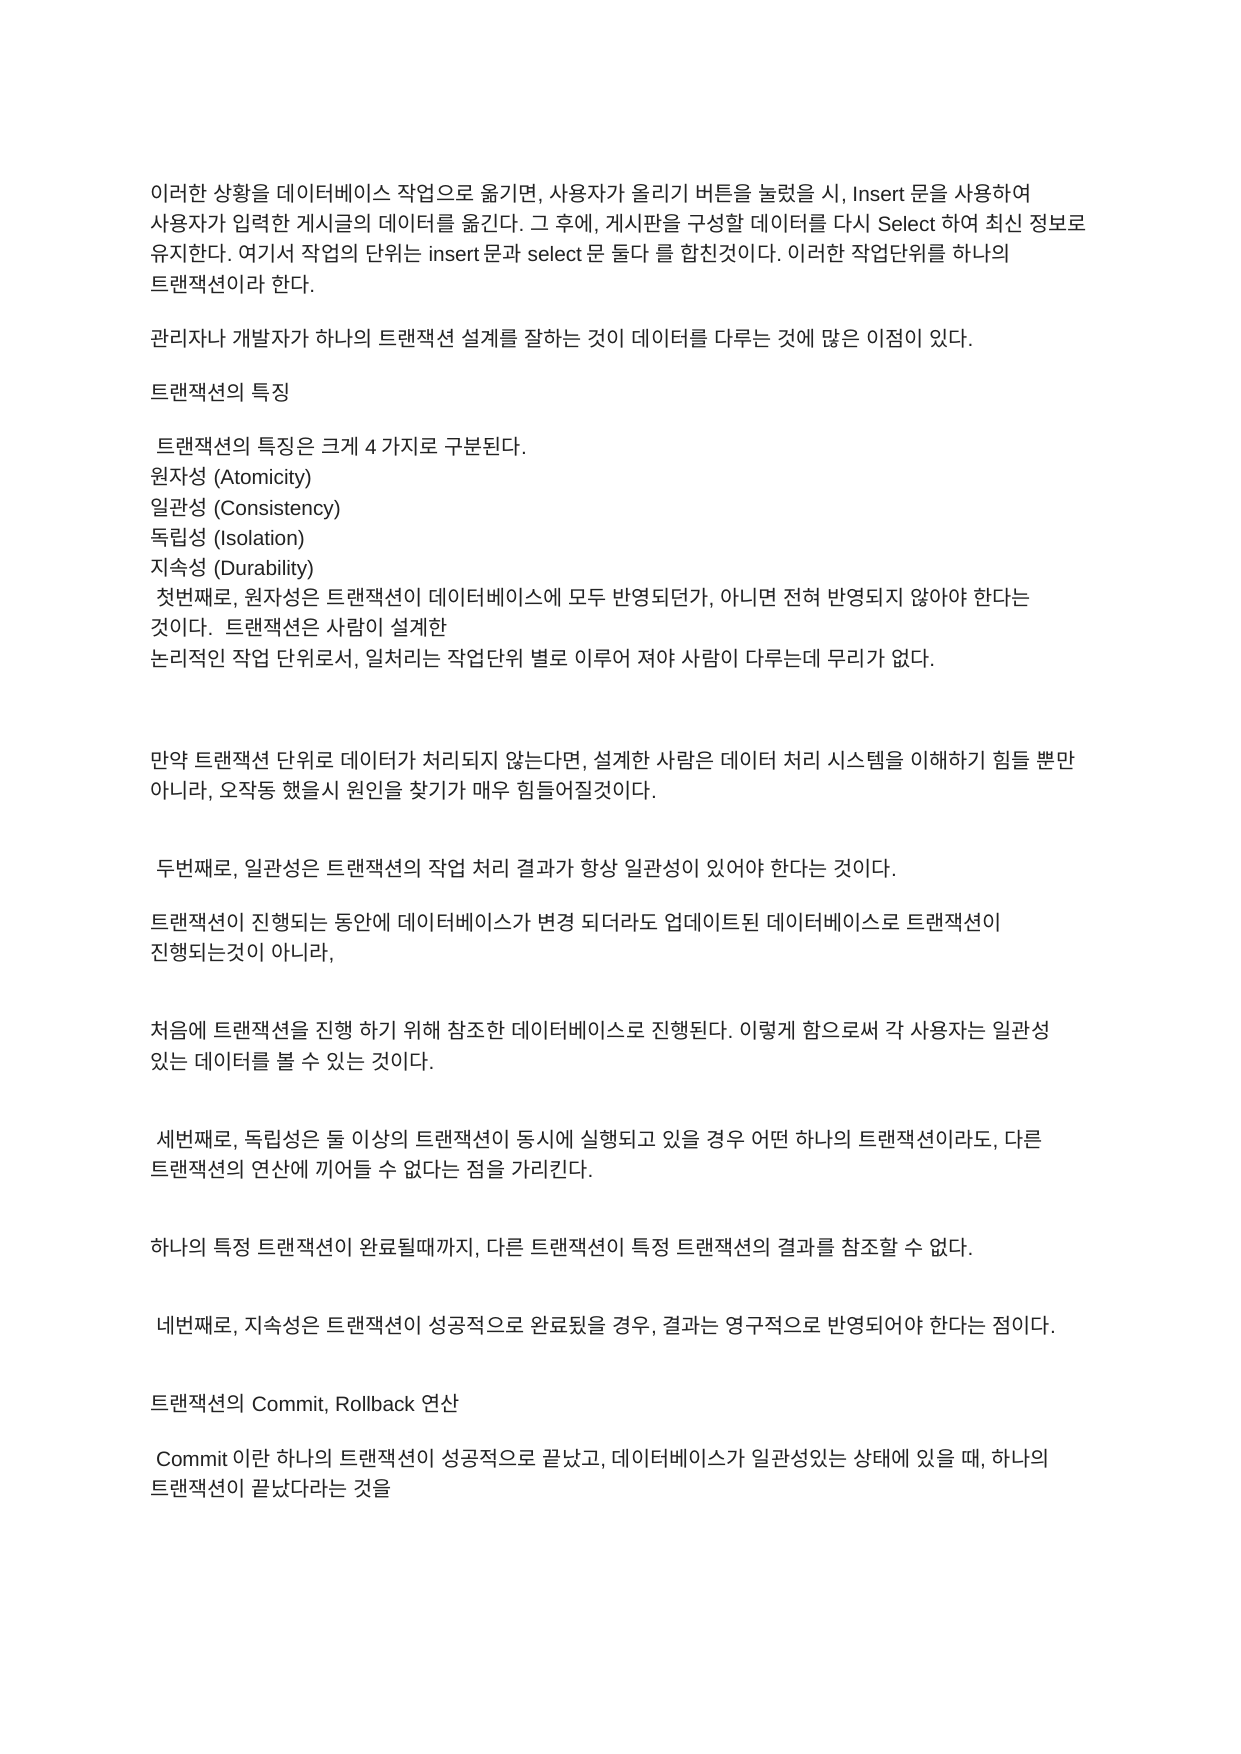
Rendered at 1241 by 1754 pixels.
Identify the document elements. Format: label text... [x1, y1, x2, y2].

text 독립성 (Isolation) [150, 521, 1090, 551]
text 만약 트랜잭션 단위로 데이터가 처리되지 않는다면, 설계한 사람은 데이터 처리 시스템을 이해하기 힘들 뿐만 아니라, 오작동 했을시 원인을 찾기가 매우 힘들어질것이다. [150, 744, 1090, 804]
text 하나의 특정 트랜잭션이 완료될때까지, 다른 트랜잭션이 특정 트랜잭션의 결과를 참조할 수 없다. [150, 1231, 1090, 1262]
text 트랜잭션의 특징 [150, 376, 1090, 406]
text 네번째로, 지속성은 트랜잭션이 성공적으로 완료됬을 경우, 결과는 영구적으로 반영되어야 한다는 점이다. [150, 1309, 1090, 1340]
text 첫번째로, 원자성은 트랜잭션이 데이터베이스에 모두 반영되던가, 아니면 전혀 반영되지 않아야 한다는 것이다. 트랜잭션은 사람이 설계한 [150, 581, 1090, 642]
text 두번째로, 일관성은 트랜잭션의 작업 처리 결과가 항상 일관성이 있어야 한다는 것이다. [150, 852, 1090, 882]
text 트랜잭션의 특징은 크게 4가지로 구분된다. [150, 430, 1090, 461]
text 지속성 (Durability) [150, 551, 1090, 581]
text 이러한 상황을 데이터베이스 작업으로 옮기면, 사용자가 올리기 버튼을 눌렀을 시, Insert 문을 사용하여 [150, 177, 1090, 207]
text Commit이란 하나의 트랜잭션이 성공적으로 끝났고, 데이터베이스가 일관성있는 상태에 있을 때, 하나의 트랜잭션이 끝났다라는 것을 [150, 1442, 1090, 1502]
text 유지한다. 여기서 작업의 단위는 insert문과 select문 둘다 를 합친것이다. 이러한 작업단위를 하나의 트랜잭션이라 한다. [150, 238, 1090, 298]
text 처음에 트랜잭션을 진행 하기 위해 참조한 데이터베이스로 진행된다. 이렇게 함으로써 각 사용자는 일관성 있는 데이터를 볼 수 있는 것이다. [150, 1015, 1090, 1075]
text 세번째로, 독립성은 둘 이상의 트랜잭션이 동시에 실행되고 있을 경우 어떤 하나의 트랜잭션이라도, 다른 트랜잭션의 연산에 끼어들 수 없다는 점을 가리킨다. [150, 1123, 1090, 1183]
text 논리적인 작업 단위로서, 일처리는 작업단위 별로 이루어 져야 사람이 다루는데 무리가 없다. [150, 642, 1090, 672]
text 일관성 (Consistency) [150, 491, 1090, 521]
text 원자성 (Atomicity) [150, 461, 1090, 491]
text 관리자나 개발자가 하나의 트랜잭션 설계를 잘하는 것이 데이터를 다루는 것에 많은 이점이 있다. [150, 322, 1090, 352]
text 사용자가 입력한 게시글의 데이터를 옮긴다. 그 후에, 게시판을 구성할 데이터를 다시 Select 하여 최신 정보로 [150, 207, 1090, 238]
text 트랜잭션의 Commit, Rollback 연산 [150, 1388, 1090, 1418]
text 트랜잭션이 진행되는 동안에 데이터베이스가 변경 되더라도 업데이트된 데이터베이스로 트랜잭션이 진행되는것이 아니라, [150, 906, 1090, 967]
